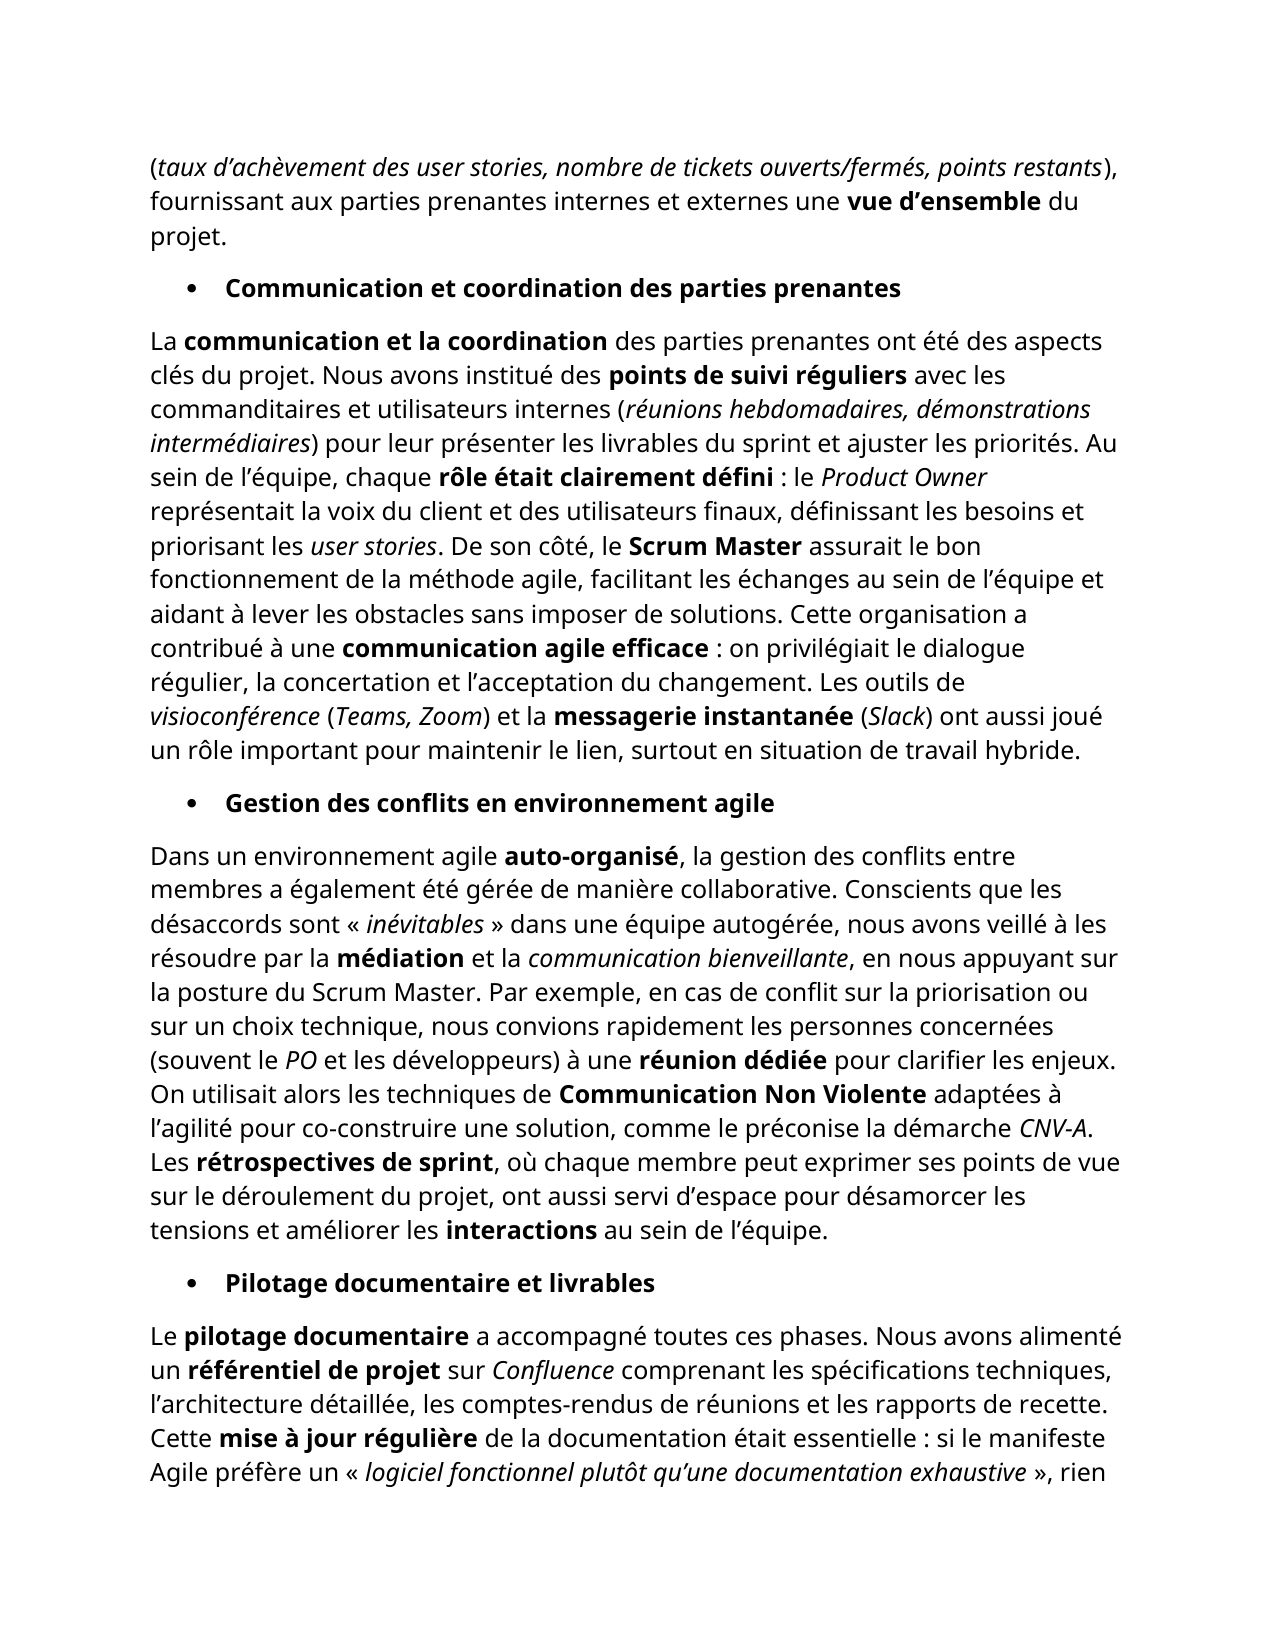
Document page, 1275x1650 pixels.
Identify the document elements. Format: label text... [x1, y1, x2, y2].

list Pilotage documentaire et livrables [187, 1266, 1125, 1300]
list Communication et coordination des parties prenantes [187, 271, 1125, 305]
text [150, 1318, 1125, 1489]
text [150, 150, 1125, 252]
list Gestion des conflits en environnement agile [187, 785, 1125, 819]
text Dans un environnement agile auto-organisé, la gestion des conflits entre membres a également été gérée de manière collaborative. Conscients que les désaccords sont « inévitables » dans une équipe autogérée, nous avons veillé à les résoudre par la médiation et la communication bienveillante, en nous appuyant sur la posture du Scrum Master. Par exemple, en cas de conflit sur la priorisation ou sur un choix technique, nous convions rapidement les personnes concernées (souvent le PO et les développeurs) à une réunion dédiée pour clarifier les enjeux. On utilisait alors les techniques de Communication Non Violente adaptées à l’agilité pour co-construire une solution, comme le préconise la démarche CNV-A. Les rétrospectives de sprint, où chaque membre peut exprimer ses points de vue sur le déroulement du projet, ont aussi servi d’espace pour désamorcer les tensions et améliorer les interactions au sein de l’équipe. [150, 838, 1125, 1247]
text La communication et la coordination des parties prenantes ont été des aspects clés du projet. Nous avons institué des points de suivi réguliers avec les commanditaires et utilisateurs internes (réunions hebdomadaires, démonstrations intermédiaires) pour leur présenter les livrables du sprint et ajuster les priorités. Au sein de l’équipe, chaque rôle était clairement défini : le Product Owner représentait la voix du client et des utilisateurs finaux, définissant les besoins et priorisant les user stories. De son côté, le Scrum Master assurait le bon fonctionnement de la méthode agile, facilitant les échanges au sein de l’équipe et aidant à lever les obstacles sans imposer de solutions. Cette organisation a contribué à une communication agile efficace : on privilégiait le dialogue régulier, la concertation et l’acceptation du changement. Les outils de visioconférence (Teams, Zoom) et la messagerie instantanée (Slack) ont aussi joué un rôle important pour maintenir le lien, surtout en situation de travail hybride. [150, 324, 1125, 767]
